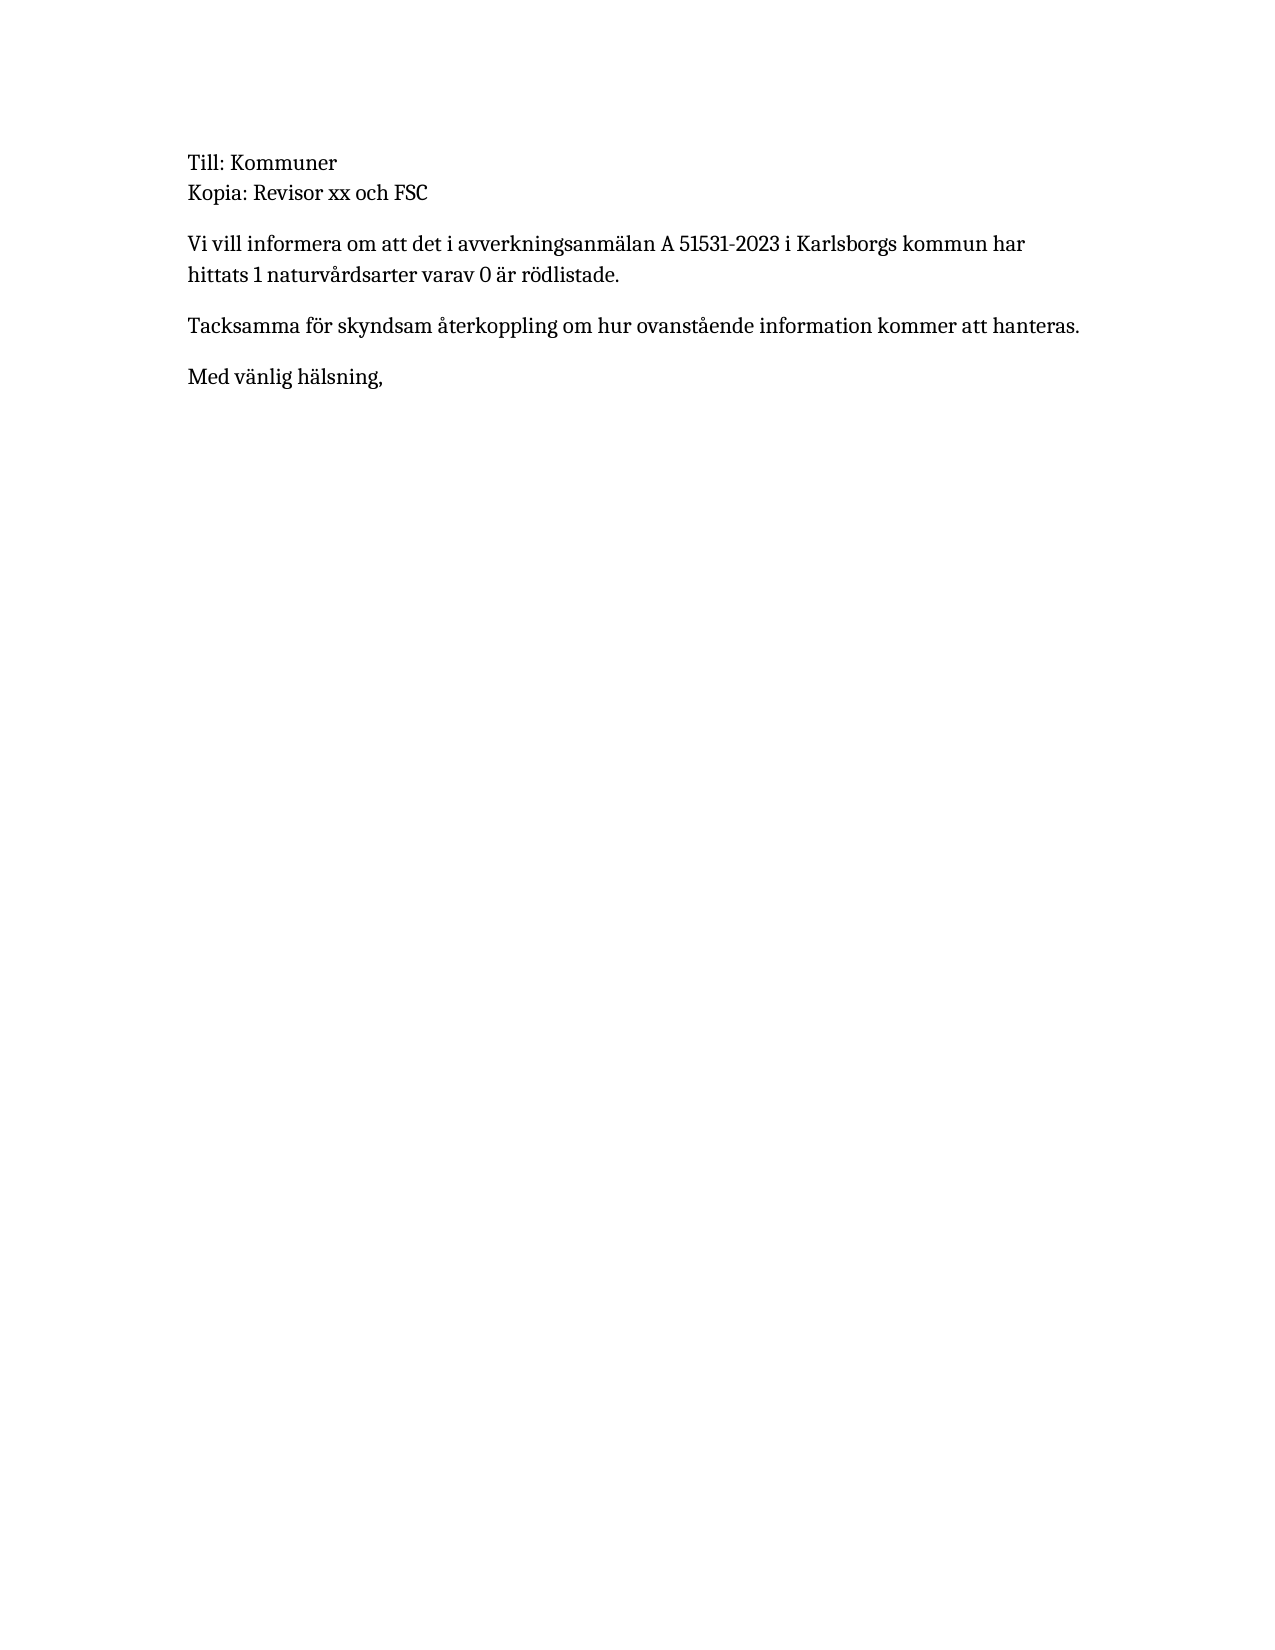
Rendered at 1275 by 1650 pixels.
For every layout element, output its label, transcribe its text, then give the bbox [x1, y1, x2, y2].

text Vi vill informera om att det i avverkningsanmälan A 51531-2023 i Karlsborgs kommun har hittats 1 naturvårdsarter varav 0 är rödlistade. [187, 231, 1087, 288]
text Till: Kommuner Kopia: Revisor xx och FSC [187, 150, 1087, 207]
text Tacksamma för skyndsam återkoppling om hur ovanstående information kommer att hanteras. [187, 312, 1087, 339]
text Med vänlig hälsning, [187, 363, 1087, 420]
